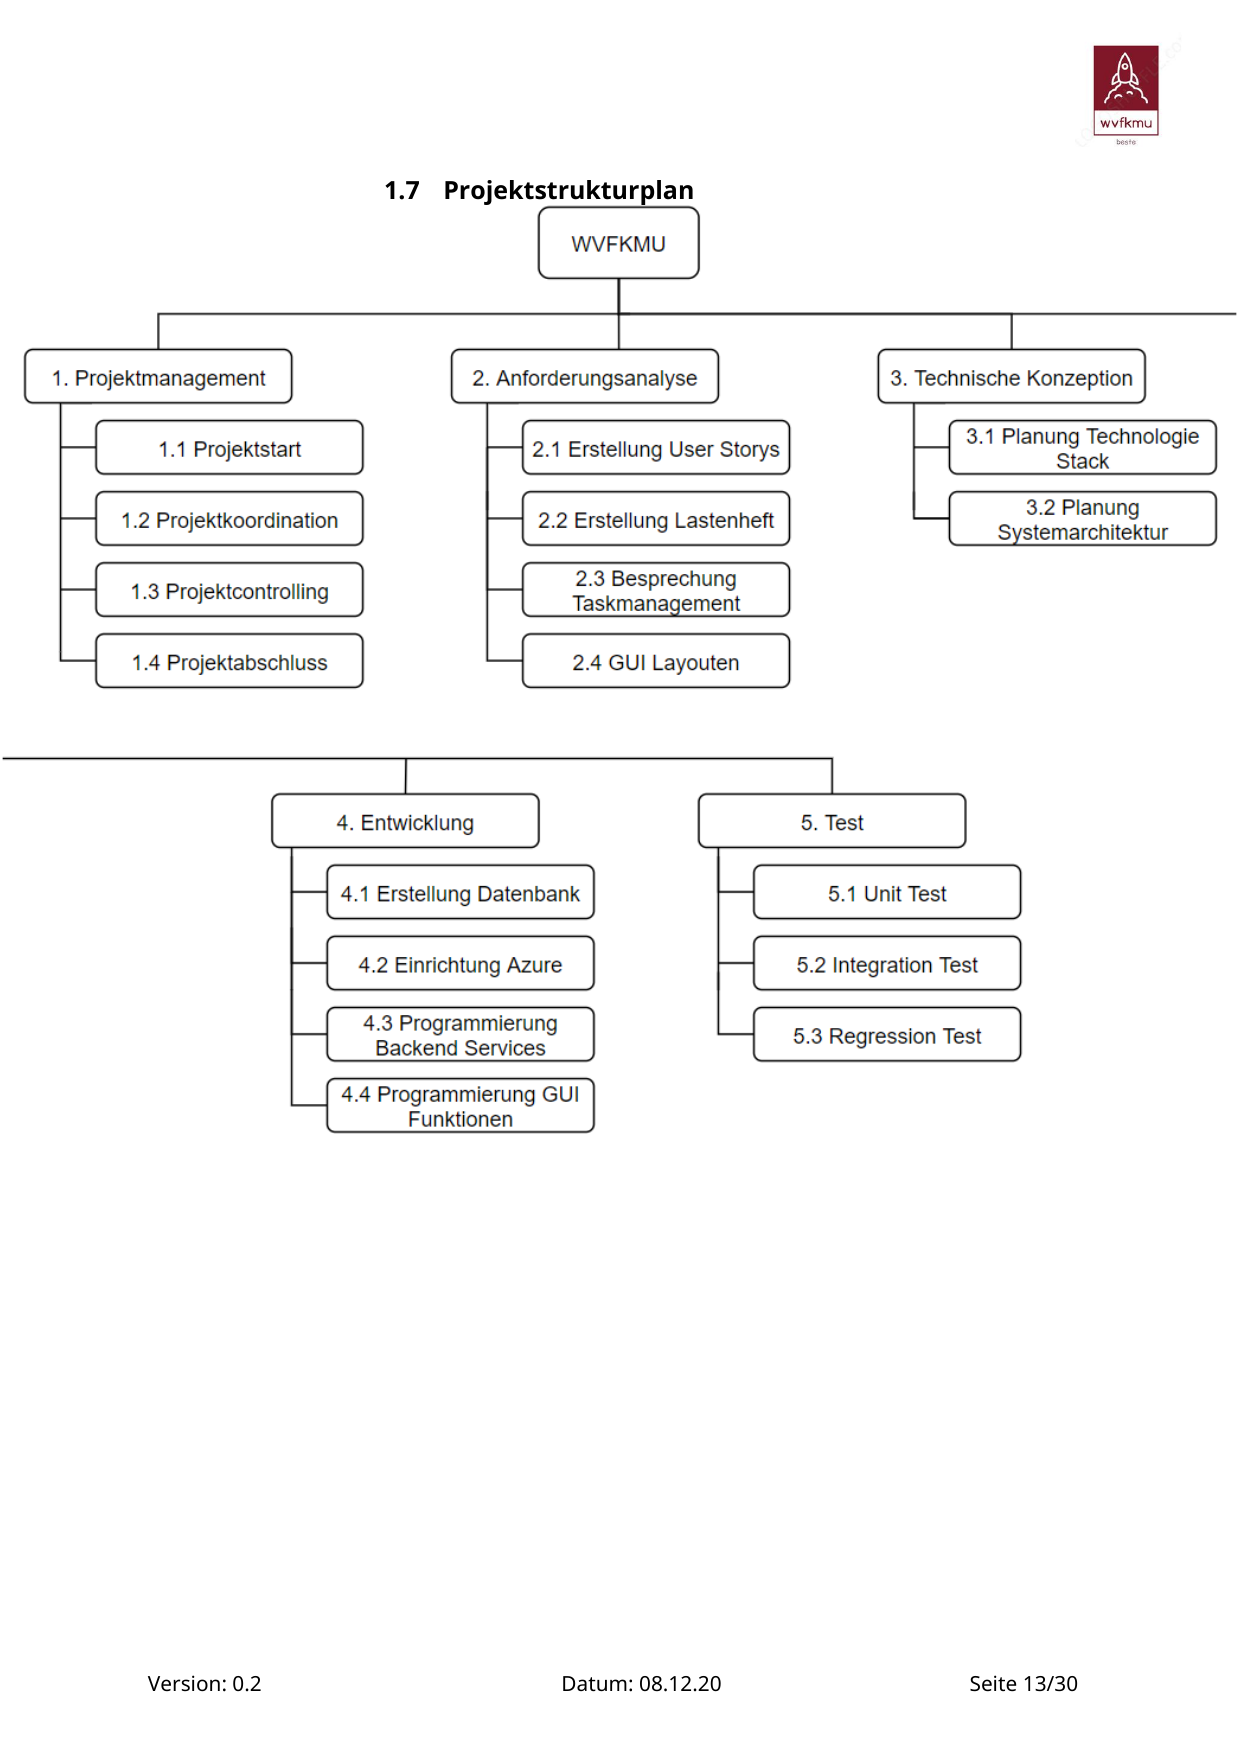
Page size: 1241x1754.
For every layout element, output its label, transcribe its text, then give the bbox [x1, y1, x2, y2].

picture [2, 197, 1237, 1154]
subtitle Projektstrukturplan [384, 173, 1181, 207]
picture [1075, 32, 1182, 147]
